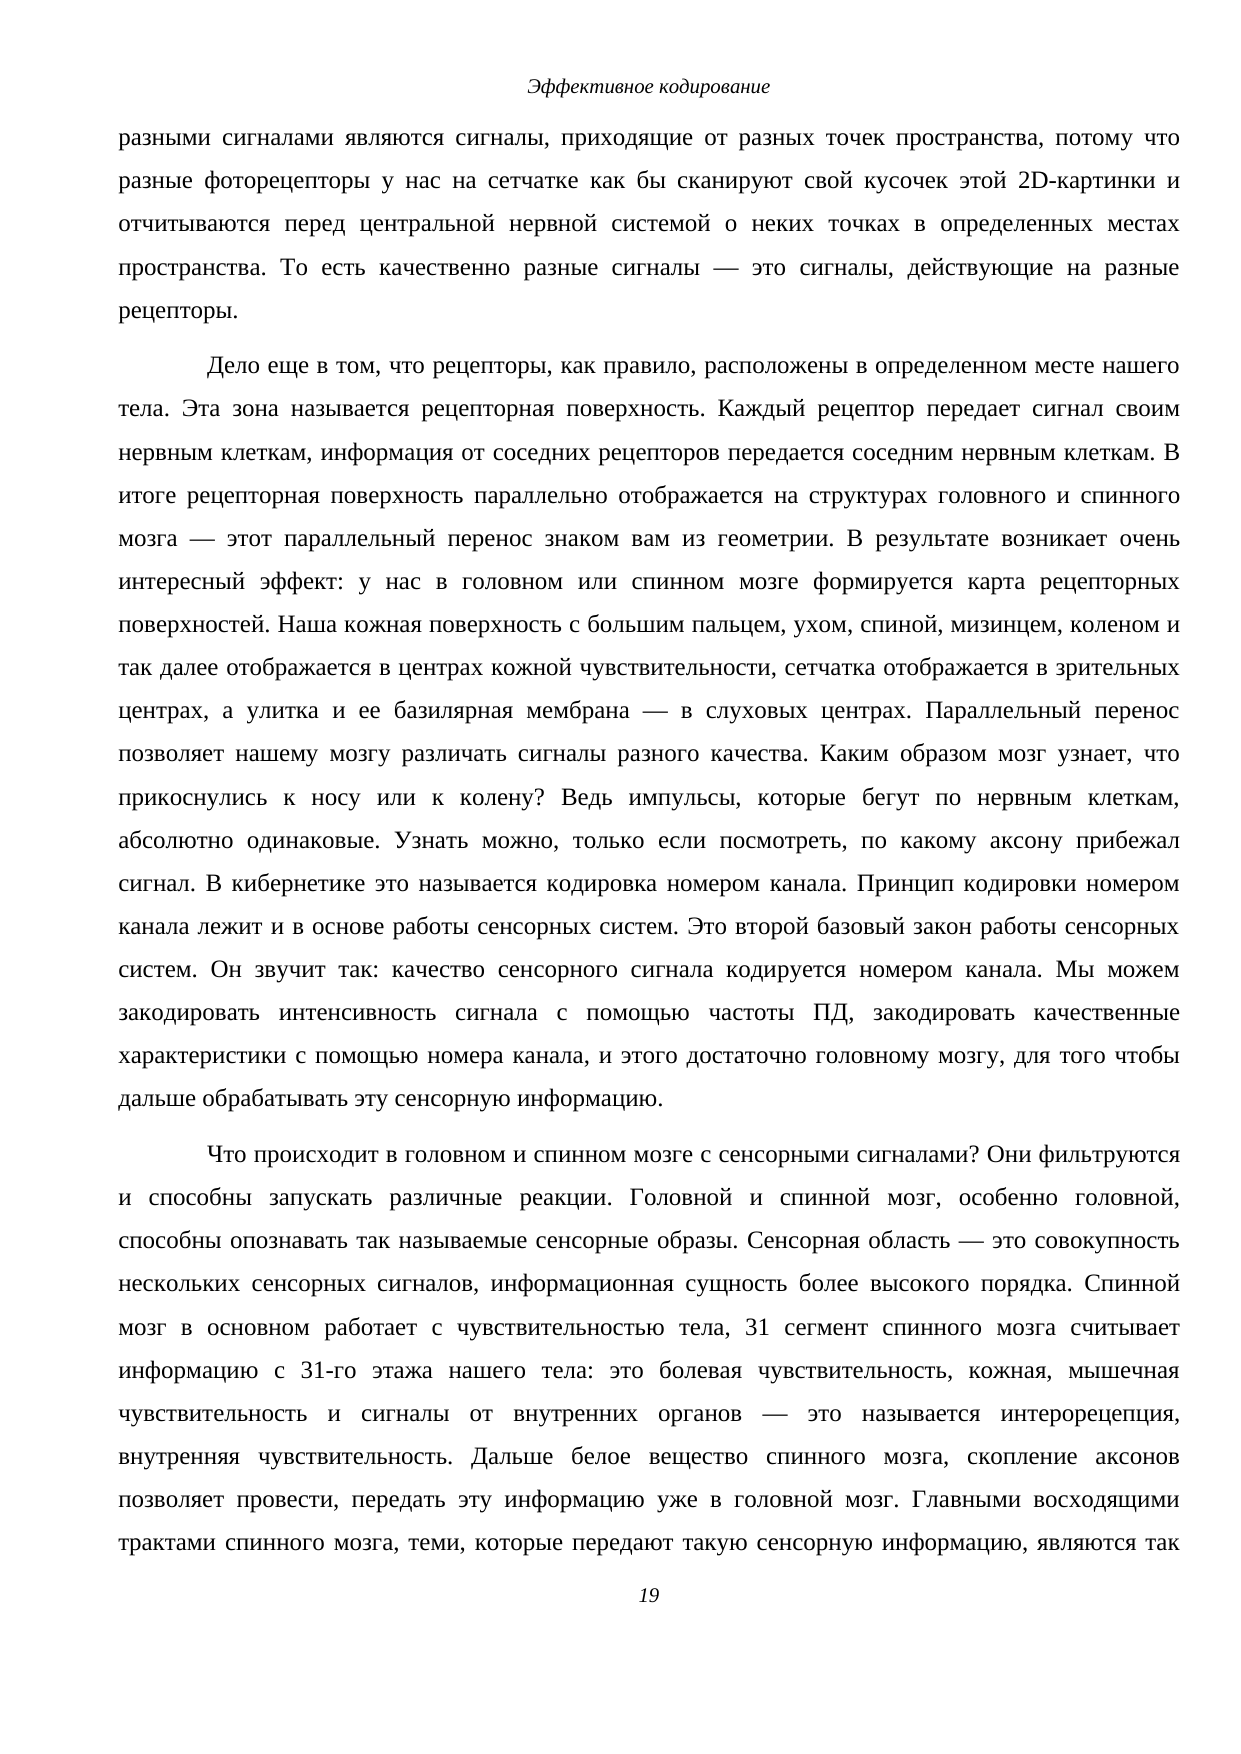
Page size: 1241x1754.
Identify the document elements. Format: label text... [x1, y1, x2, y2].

text Дело еще в том, что рецепторы, как правило, расположены в определенном месте нашего тела. Эта зона называется рецепторная поверхность. Каждый рецептор передает сигнал своим нервным клеткам, информация от соседних рецепторов передается соседним нервным клеткам. В итоге рецепторная поверхность параллельно отображается на структурах головного и спинного мозга — этот параллельный пepeнос знаком вам из геометрии. В результате возникает очень интересный эффект: у нас в головном или спинном мозге формируется карта рецепторных поверхностей. Наша кожная поверхность с большим пальцем, ухом, спиной, мизинцем, коленом и так далее отображается в центрах кожной чувствительности, сетчатка отображается в зрительных центрах, а улитка и ее базилярная мембрана — в слуховых центрах. Параллельный перенос позволяет нашему мозгу различать сигналы разного качества. Каким образом мозг узнает, что прикоснулись к носу или к колену? Ведь импульсы, которые бегут по нервным клеткам, абсолютно одинаковые. Узнать можно, только если посмотреть, по какому аксону прибежал сигнал. В кибернетике это называется кодировка номером канала. Принцип кодировки номером канала лежит и в основе работы сенсорных систем. Это второй базовый закон работы сенсорных систем. Он звучит так: качество сенсорного сигнала кодируется номером канала. Мы можем закодировать интенсивность сигнала с помощью частоты ПД, закодировать качественные характеристики с помощью номера канала, и этого достаточно головному мозгу, для того чтобы дальше обрабатывать эту сенсорную информацию. [118, 350, 1181, 1112]
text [118, 122, 1181, 323]
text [118, 1139, 1181, 1556]
